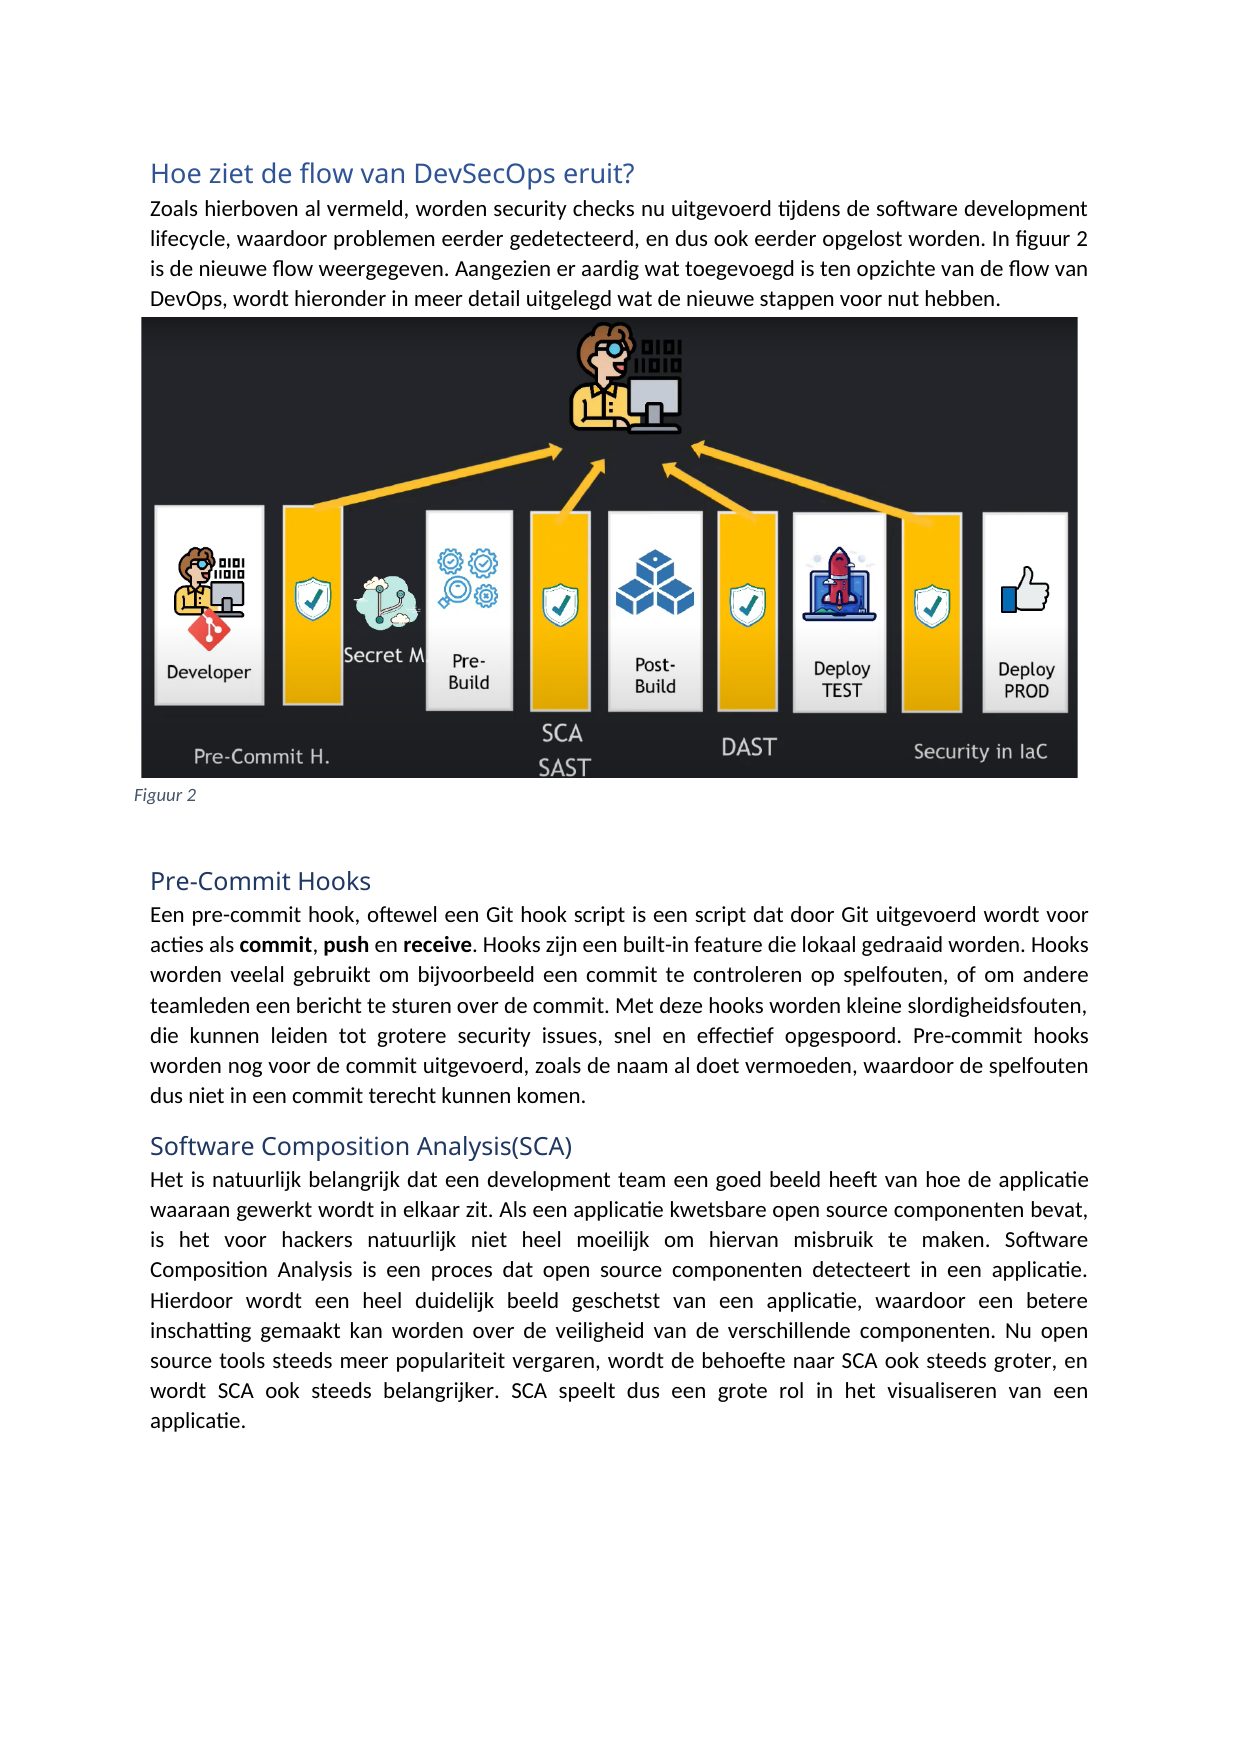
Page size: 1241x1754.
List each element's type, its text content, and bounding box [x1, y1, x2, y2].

text Zoals hierboven al vermeld, worden security checks nu uitgevoerd tijdens de software development lifecycle, waardoor problemen eerder gedetecteerd, en dus ook eerder opgelost worden. In figuur 2 is de nieuwe flow weergegeven. Aangezien er aardig wat toegevoegd is ten opzichte van de flow van DevOps, wordt hieronder in meer detail uitgelegd wat de nieuwe stappen voor nut hebben. [150, 194, 1090, 313]
text Een pre-commit hook, oftewel een Git hook script is een script dat door Git uitgevoerd wordt voor acties als commit, push en receive. Hooks zijn een built-in feature die lokaal gedraaid worden. Hooks worden veelal gebruikt om bijvoorbeeld een commit te controleren op spelfouten, of om andere teamleden een bericht te sturen over de commit. Met deze hooks worden kleine slordigheidsfouten, die kunnen leiden tot grotere security issues, snel en effectief opgespoord. Pre-commit hooks worden nog voor de commit uitgevoerd, zoals de naam al doet vermoeden, waardoor de spelfouten dus niet in een commit terecht kunnen komen. [150, 900, 1090, 1109]
picture [140, 317, 1077, 776]
subtitle Software Composition Analysis(SCA) [150, 1128, 1090, 1162]
subtitle Hoe ziet de flow van DevSecOps eruit? [150, 154, 1090, 191]
text Het is natuurlijk belangrijk dat een development team een goed beeld heeft van hoe de applicatie waaraan gewerkt wordt in elkaar zit. Als een applicatie kwetsbare open source componenten bevat, is het voor hackers natuurlijk niet heel moeilijk om hiervan misbruik te maken. Software Composition Analysis is een proces dat open source componenten detecteert in een applicatie. Hierdoor wordt een heel duidelijk beeld geschetst van een applicatie, waardoor een betere inschatting gemaakt kan worden over de veiligheid van de verschillende componenten. Nu open source tools steeds meer populariteit vergaren, wordt de behoefte naar SCA ook steeds groter, en wordt SCA ook steeds belangrijker. SCA speelt dus een grote rol in het visualiseren van een applicatie. [150, 1165, 1090, 1435]
